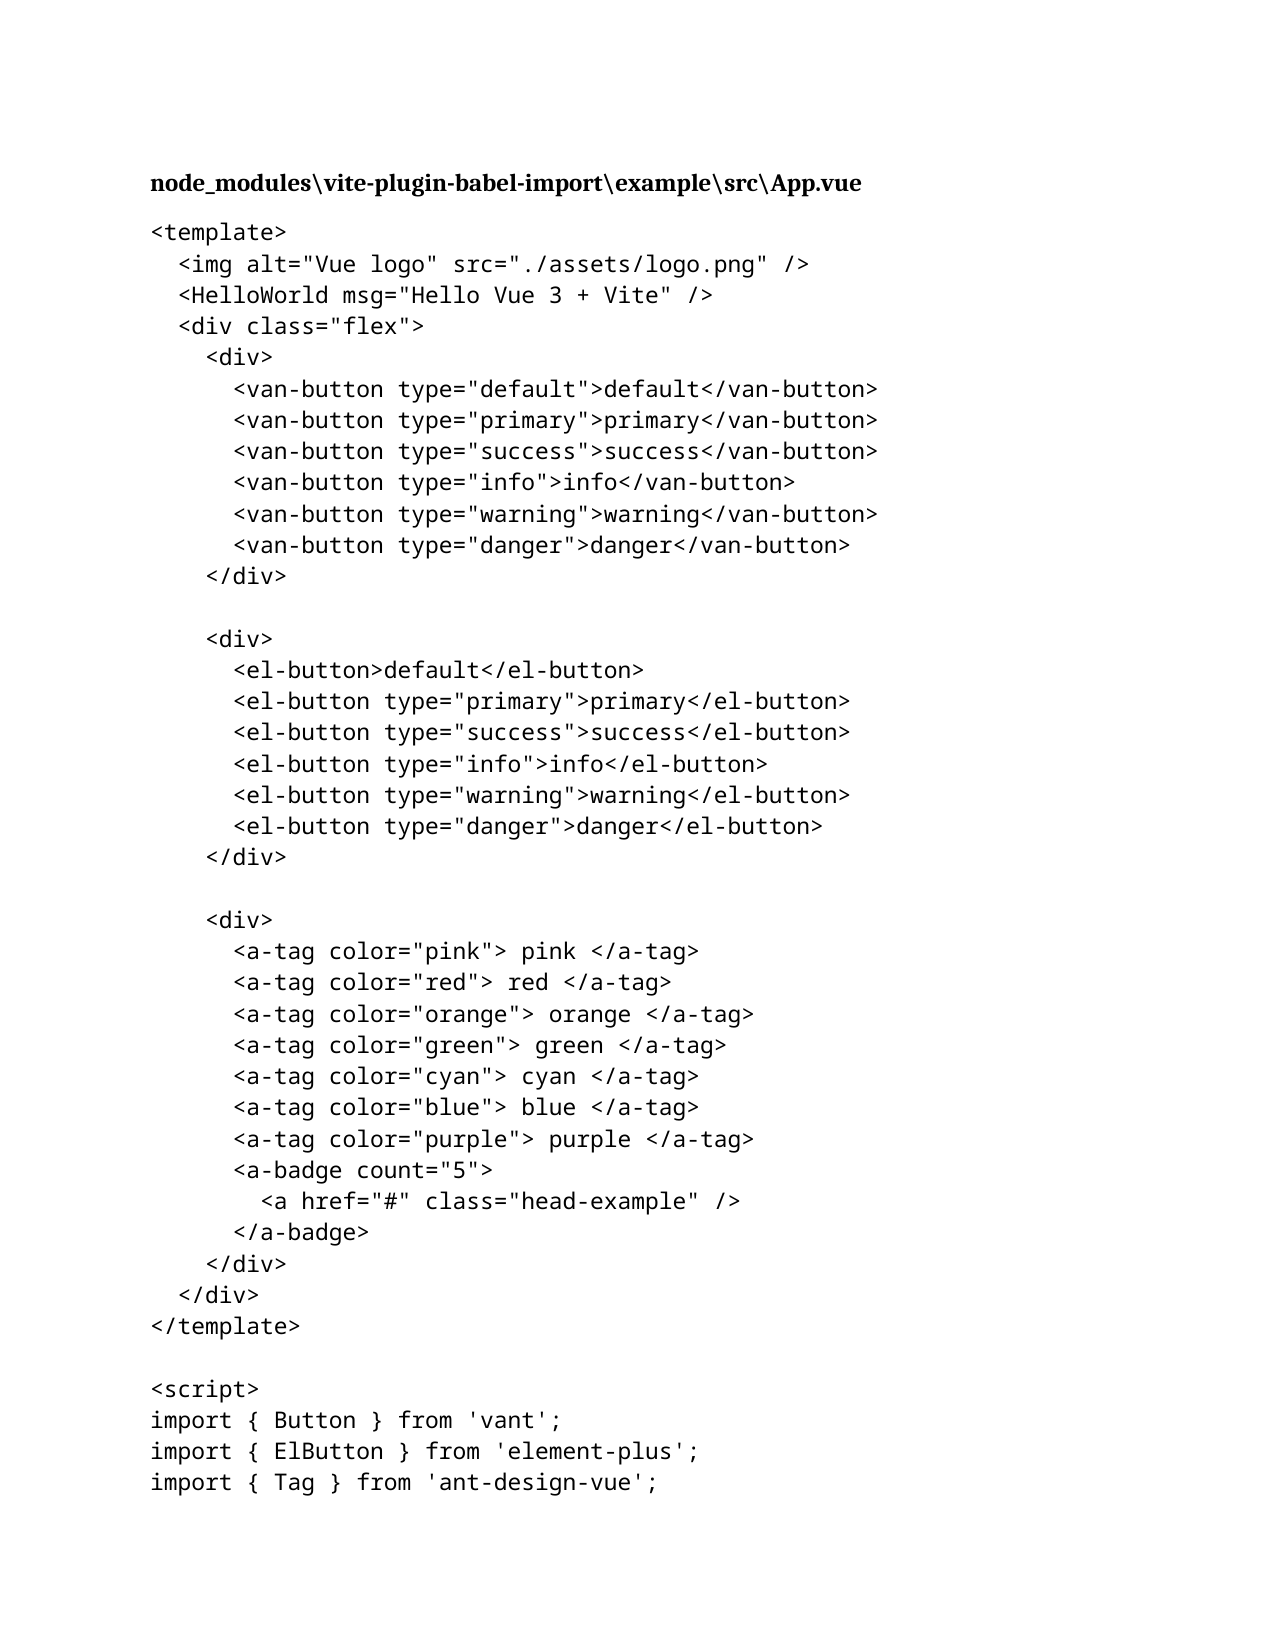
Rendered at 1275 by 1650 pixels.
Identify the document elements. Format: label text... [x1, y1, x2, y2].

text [150, 216, 1125, 1497]
text node_modules\vite-plugin-babel-import\example\src\App.vue [150, 169, 1125, 197]
